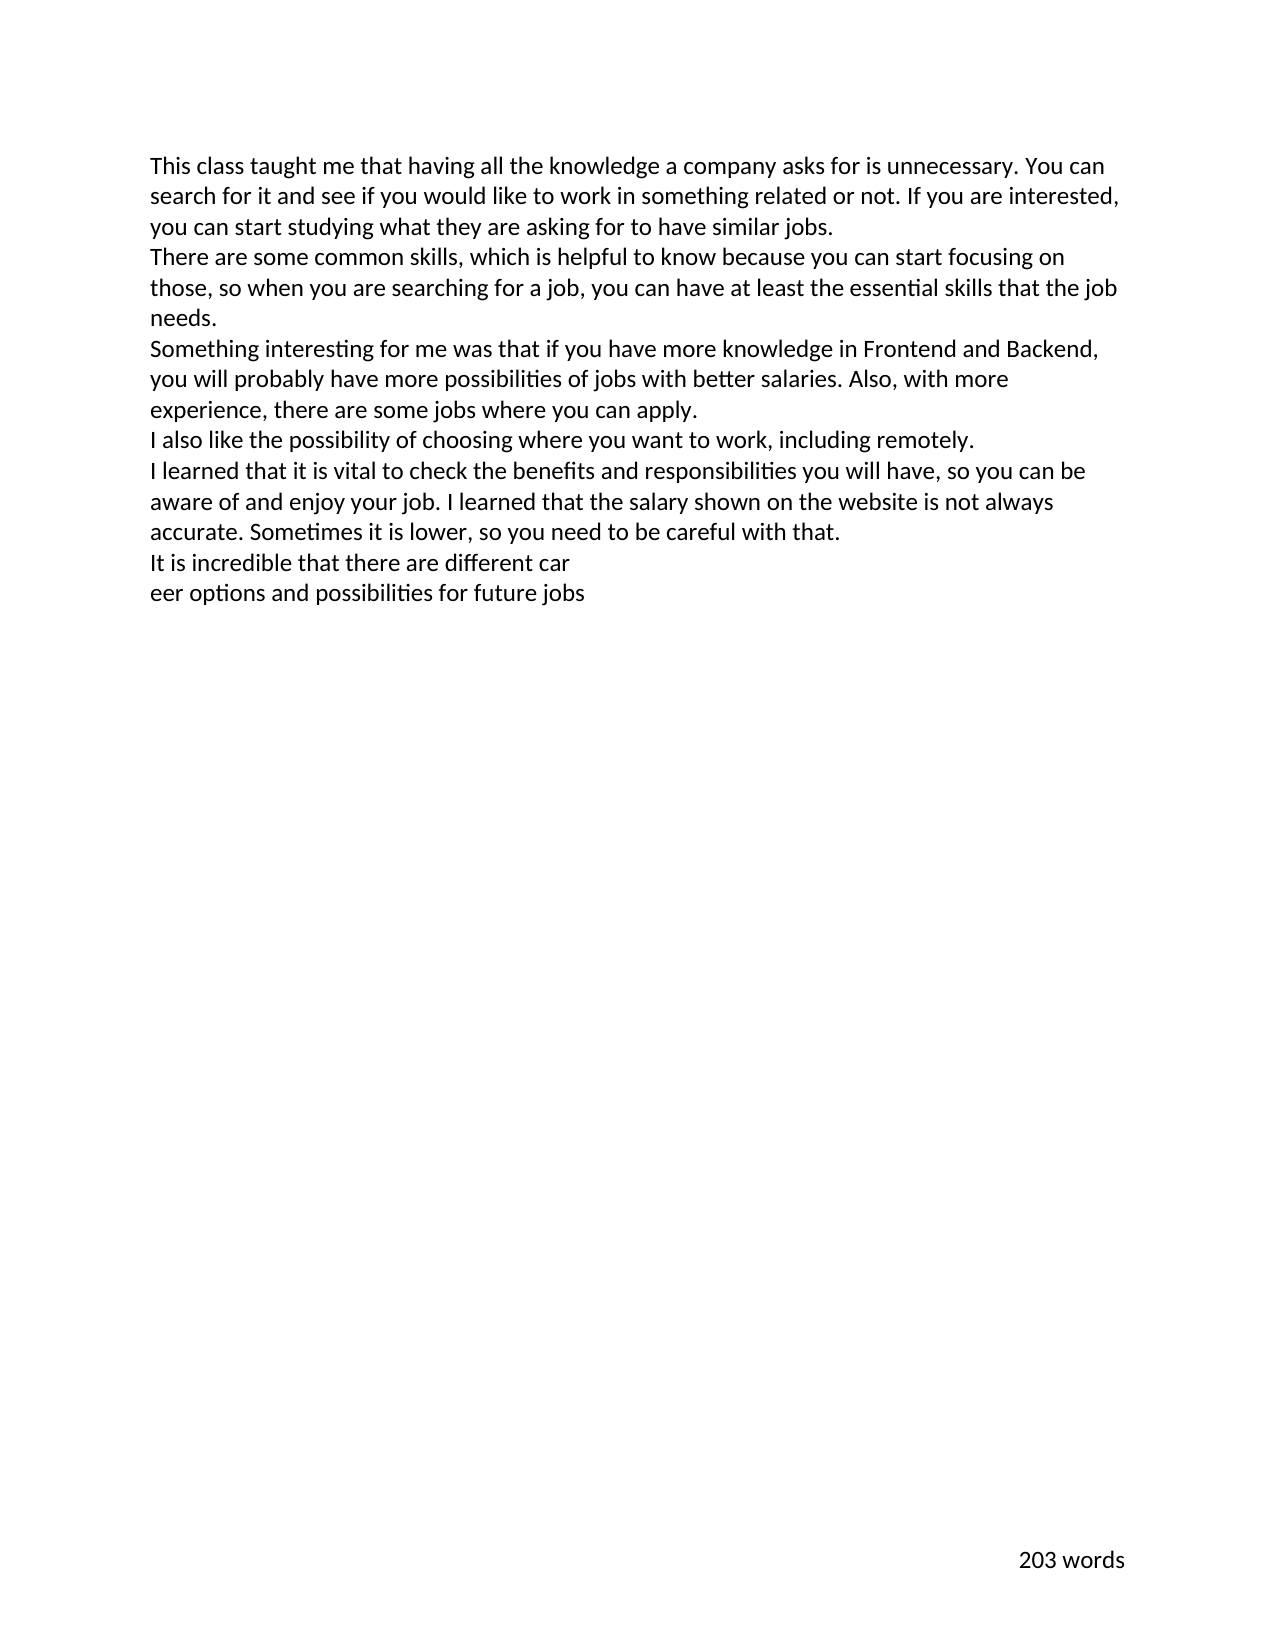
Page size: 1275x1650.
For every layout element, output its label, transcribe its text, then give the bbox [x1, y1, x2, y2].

text I learned that it is vital to check the benefits and responsibilities you will have, so you can be aware of and enjoy your job. I learned that the salary shown on the website is not always accurate. Sometimes it is lower, so you need to be careful with that. [150, 455, 1125, 547]
text Something interesting for me was that if you have more knowledge in Frontend and Backend, you will probably have more possibilities of jobs with better salaries. Also, with more experience, there are some jobs where you can apply. [150, 333, 1125, 425]
text It is incredible that there are different car [150, 547, 1125, 577]
text I also like the possibility of choosing where you want to work, including remotely. [150, 425, 1125, 455]
text This class taught me that having all the knowledge a company asks for is unnecessary. You can search for it and see if you would like to work in something related or not. If you are interested, you can start studying what they are asking for to have similar jobs. [150, 150, 1125, 242]
text There are some common skills, which is helpful to know because you can start focusing on those, so when you are searching for a job, you can have at least the essential skills that the job needs. [150, 242, 1125, 333]
text eer options and possibilities for future jobs [150, 577, 1125, 608]
